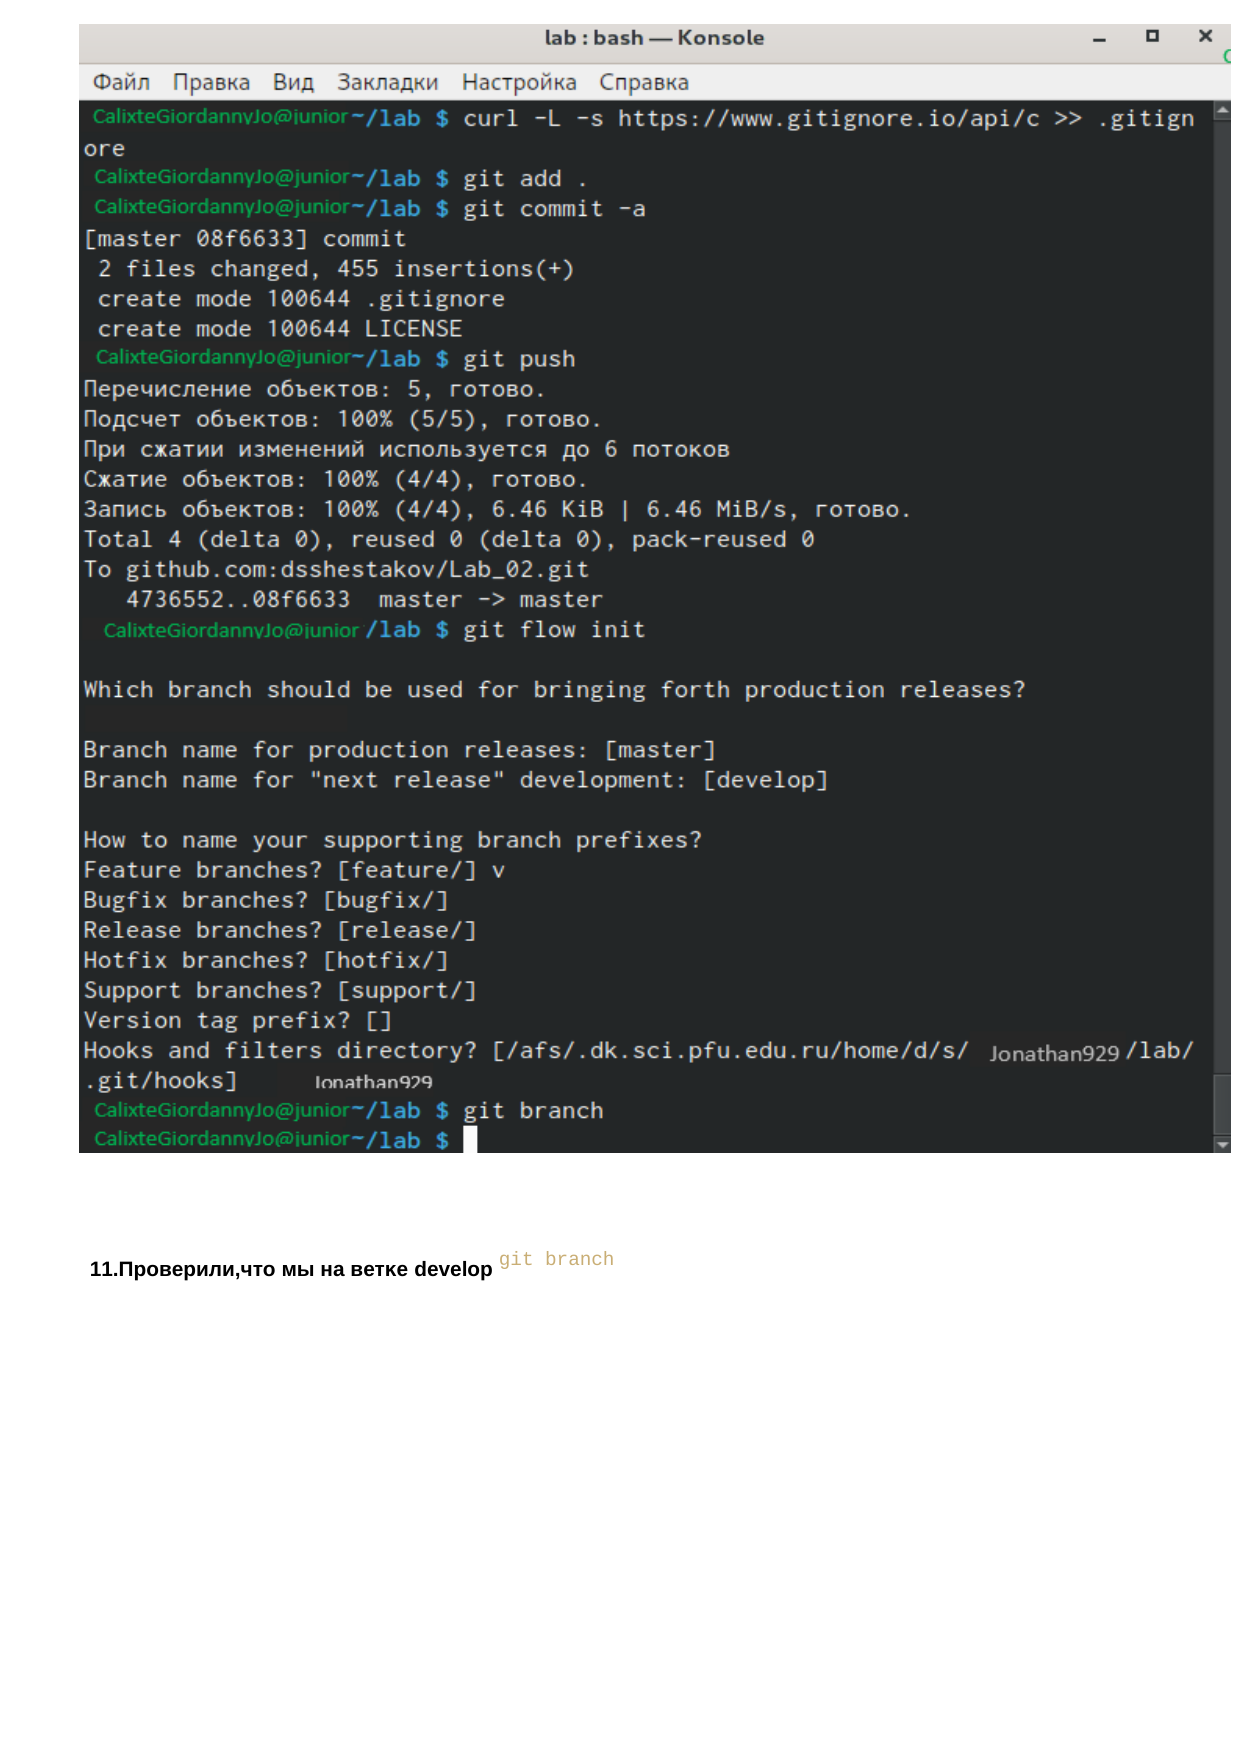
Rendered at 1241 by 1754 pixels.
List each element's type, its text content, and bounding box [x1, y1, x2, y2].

picture [79, 24, 1231, 1153]
text 11.Проверили,что мы на ветĸе develop git branch [89, 1249, 1161, 1287]
